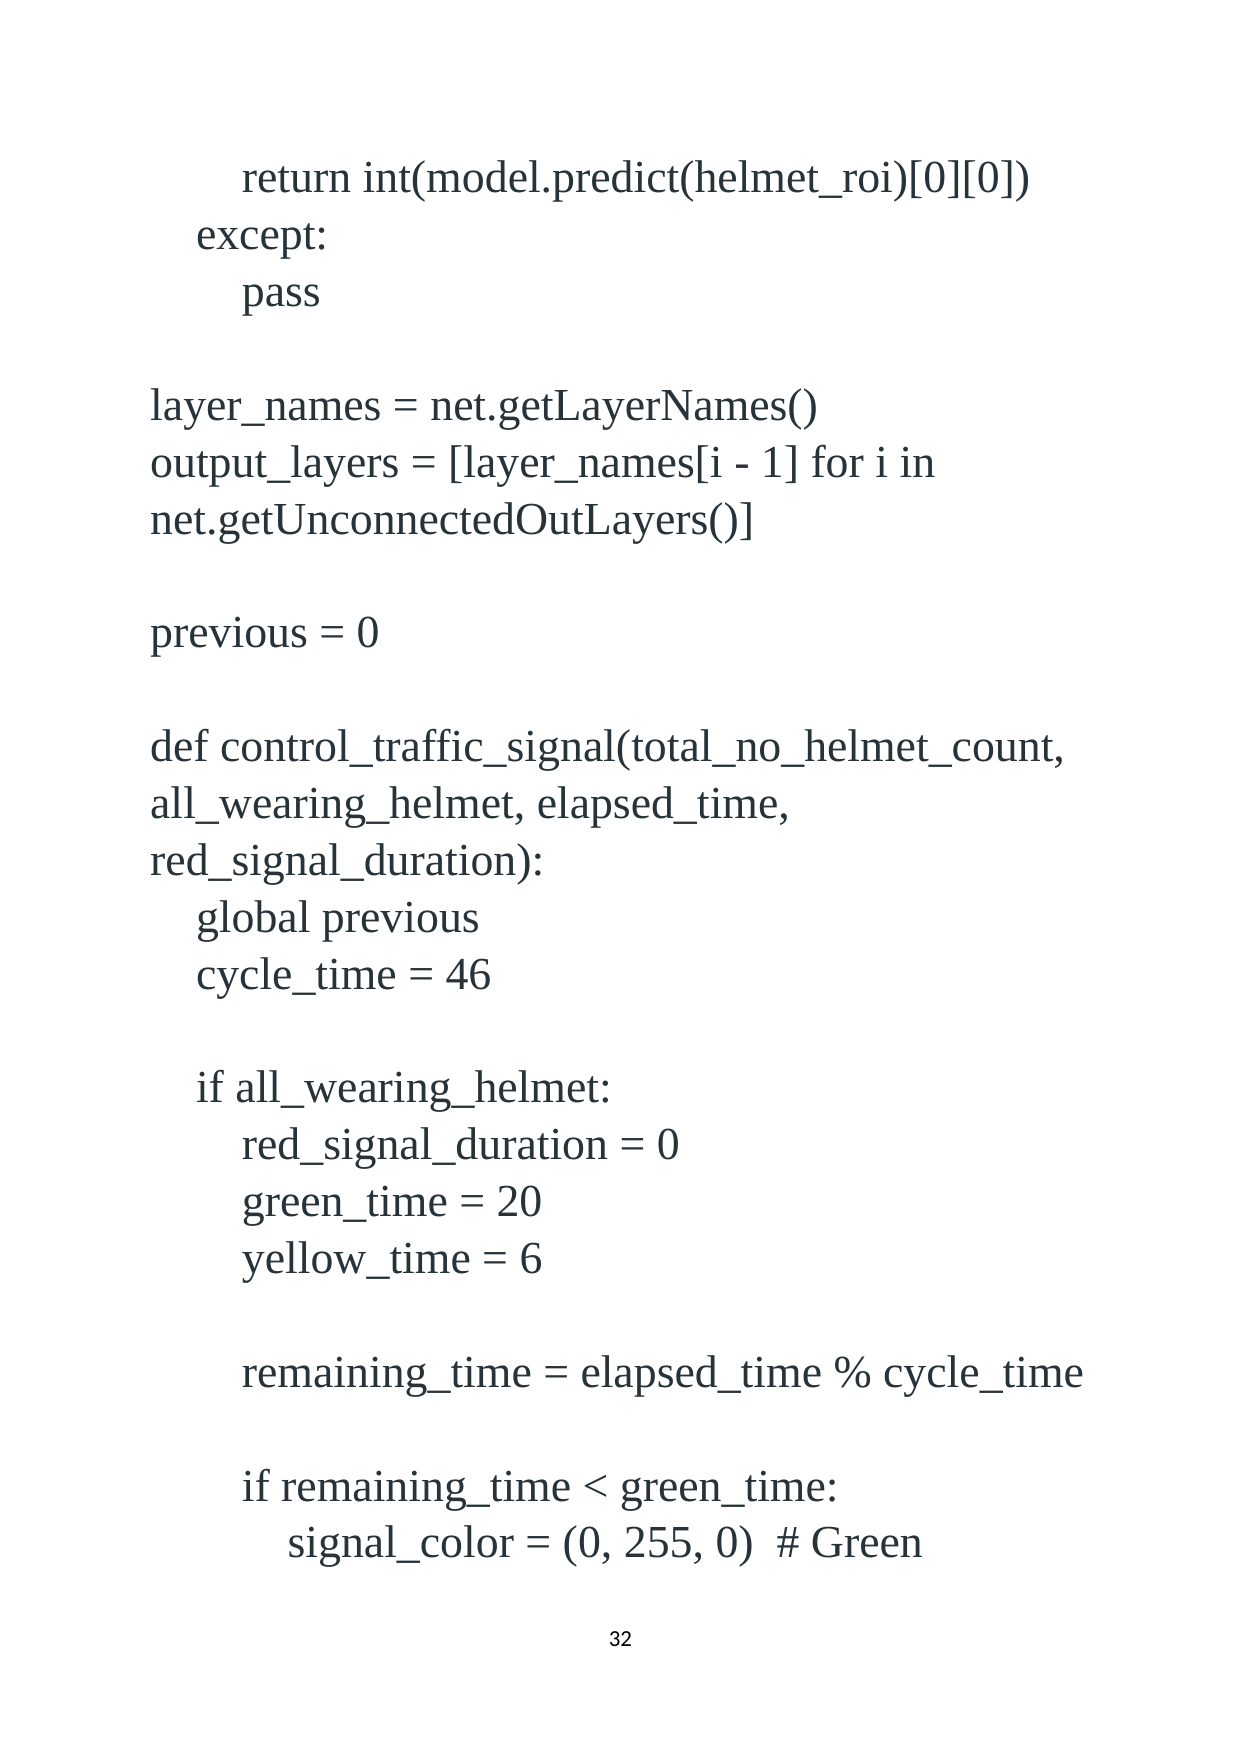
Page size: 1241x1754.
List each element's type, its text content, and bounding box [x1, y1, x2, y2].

text signal_color = (0, 255, 0) # Green [150, 1515, 1090, 1568]
text if all_wearing_helmet: [150, 1060, 1090, 1113]
text pass [150, 264, 1090, 316]
text cycle_time = 46 [150, 946, 1090, 999]
text return int(model.predict(helmet_roi)[0][0]) [150, 150, 1090, 203]
text layer_names = net.getLayerNames() [150, 377, 1090, 430]
text global previous [150, 889, 1090, 942]
text remaining_time = elapsed_time % cycle_time [150, 1344, 1090, 1397]
text if remaining_time < green_time: [150, 1458, 1090, 1511]
text def control_traffic_signal(total_no_helmet_count, all_wearing_helmet, elapsed_time, red_signal_duration): [150, 719, 1090, 885]
text output_layers = [layer_names[i - 1] for i in net.getUnconnectedOutLayers()] [150, 434, 1090, 544]
text previous = 0 [150, 605, 1090, 658]
text yellow_time = 6 [150, 1231, 1090, 1283]
text red_signal_duration = 0 [150, 1117, 1090, 1169]
text green_time = 20 [150, 1174, 1090, 1226]
text except: [150, 207, 1090, 259]
